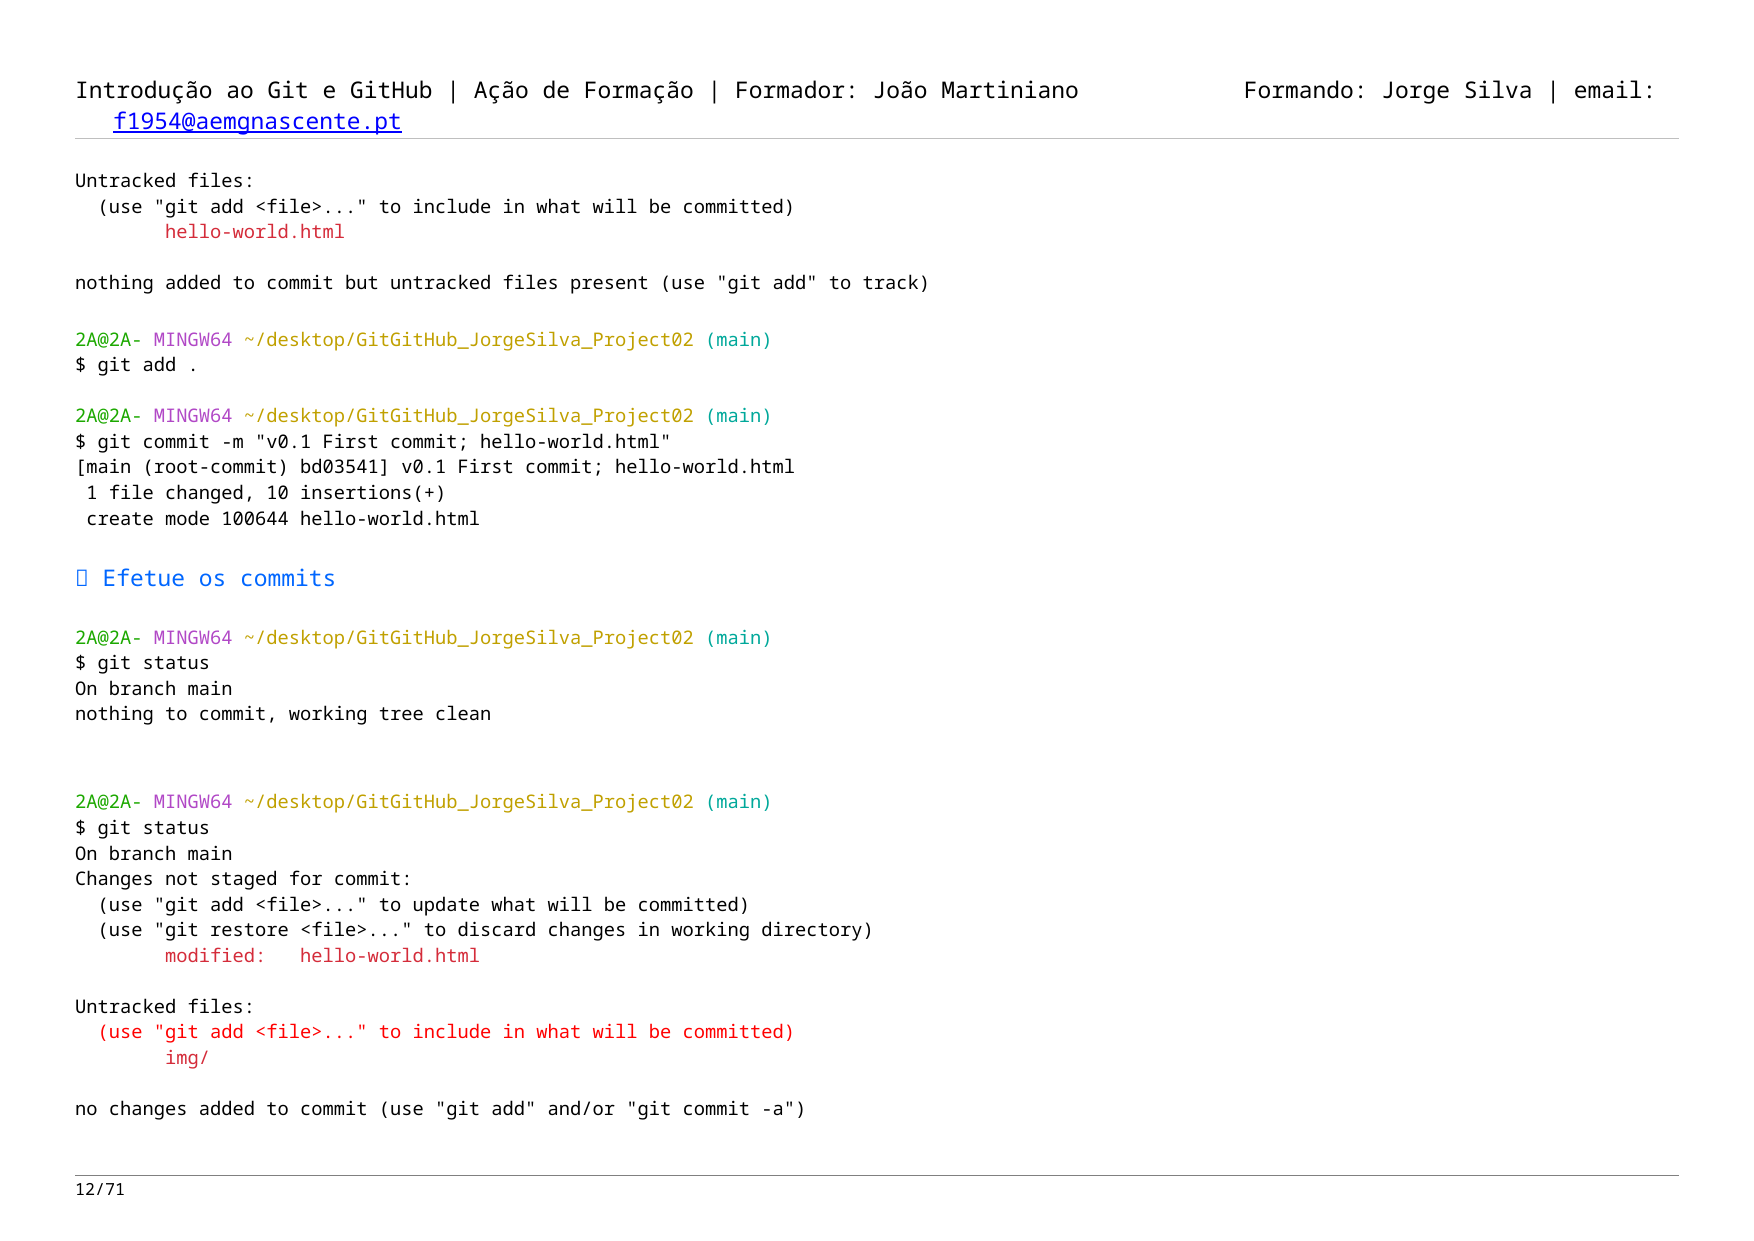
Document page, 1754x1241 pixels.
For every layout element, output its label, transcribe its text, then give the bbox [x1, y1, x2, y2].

text (use "git add <file>..." to include in what will be committed) [75, 1018, 1679, 1044]
text [main (root-commit) bd03541] v0.1 First commit; hello-world.html [75, 454, 1679, 479]
text nothing added to commit but untracked files present (use "git add" to track) [75, 269, 1679, 295]
text Untracked files: [75, 993, 1679, 1018]
text create mode 100644 hello-world.html [75, 505, 1679, 530]
text On branch main [75, 675, 1679, 701]
text (use "git restore <file>..." to discard changes in working directory) [75, 916, 1679, 942]
text  Efetue os commits [75, 562, 1679, 593]
text Changes not staged for commit: [75, 865, 1679, 891]
text $ git commit -m "v0.1 First commit; hello-world.html" [75, 428, 1679, 454]
text 2A@2A- MINGW64 ~/desktop/GitGitHub_JorgeSilva_Project02 (main) [75, 789, 1679, 814]
text Untracked files: [75, 167, 1679, 193]
text hello-world.html [75, 218, 1679, 244]
text modified: hello-world.html [75, 942, 1679, 967]
text img/ [75, 1044, 1679, 1069]
text no changes added to commit (use "git add" and/or "git commit -a") [75, 1095, 1679, 1121]
text 2A@2A- MINGW64 ~/desktop/GitGitHub_JorgeSilva_Project02 (main) [75, 326, 1679, 352]
text (use "git add <file>..." to update what will be committed) [75, 891, 1679, 916]
text nothing to commit, working tree clean [75, 701, 1679, 726]
text $ git add . [75, 352, 1679, 377]
text (use "git add <file>..." to include in what will be committed) [75, 193, 1679, 218]
text 2A@2A- MINGW64 ~/desktop/GitGitHub_JorgeSilva_Project02 (main) [75, 624, 1679, 650]
text On branch main [75, 840, 1679, 865]
text $ git status [75, 814, 1679, 840]
text 2A@2A- MINGW64 ~/desktop/GitGitHub_JorgeSilva_Project02 (main) [75, 403, 1679, 428]
text $ git status [75, 650, 1679, 675]
text 1 file changed, 10 insertions(+) [75, 479, 1679, 505]
